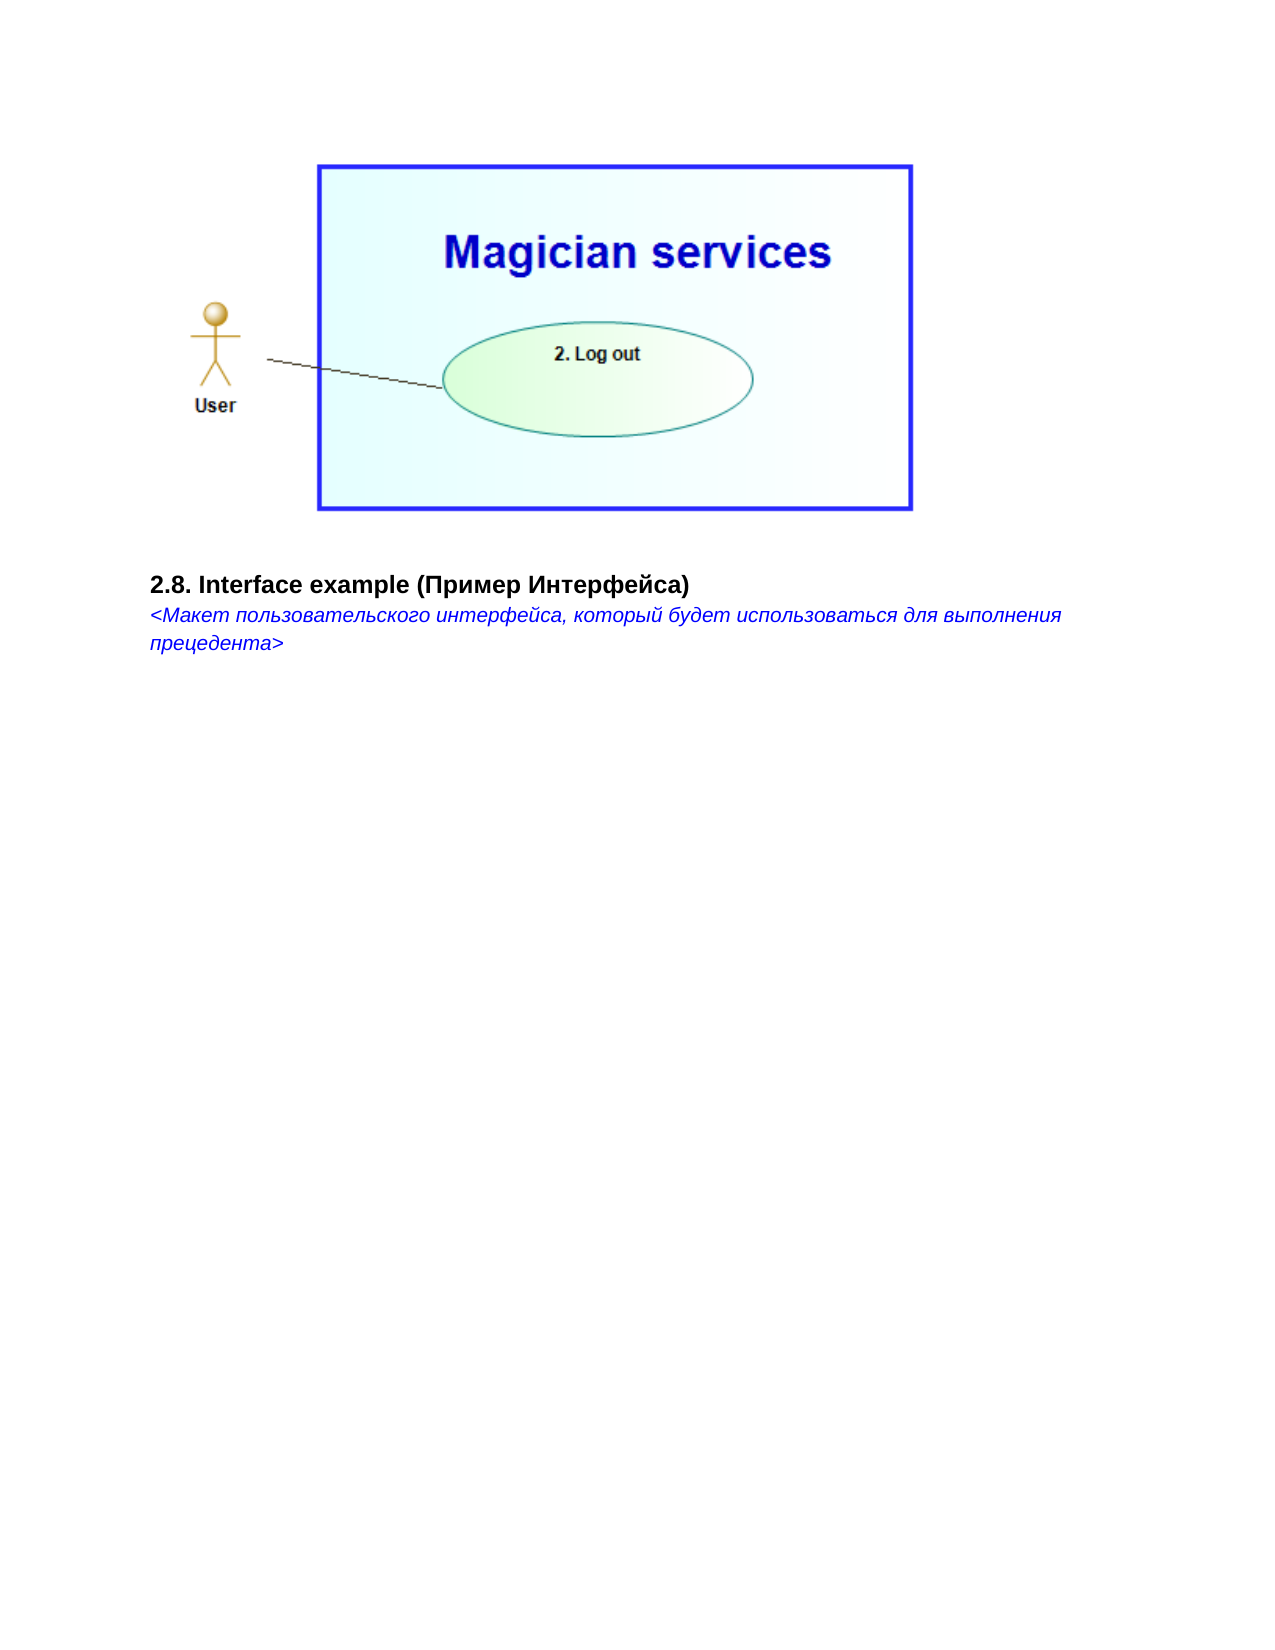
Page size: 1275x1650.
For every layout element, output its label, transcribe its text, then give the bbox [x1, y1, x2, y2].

text 2.8. Interface example (Пример Интерфейса) [150, 570, 1125, 599]
text <Макет пользовательского интерфейса, который будет использоваться для выполнения прецедента> [150, 603, 1125, 655]
picture [150, 150, 929, 527]
